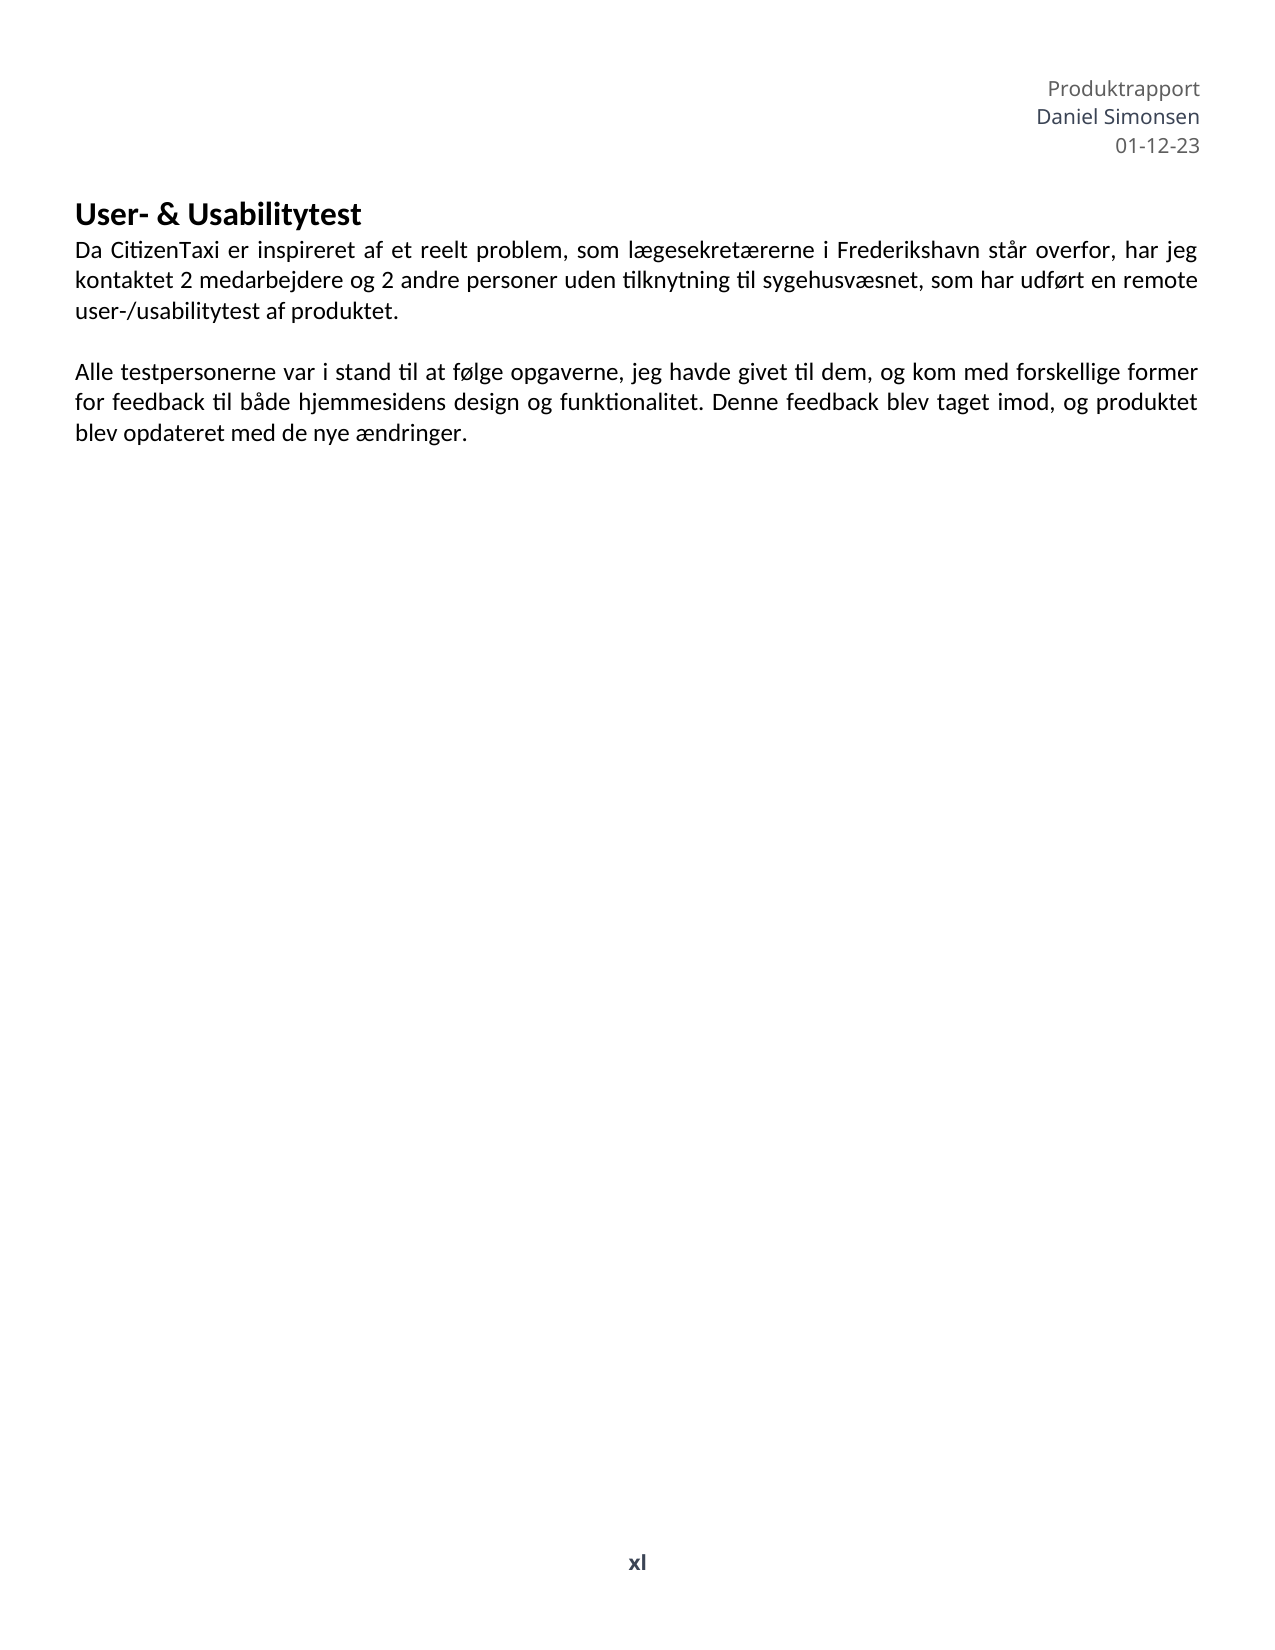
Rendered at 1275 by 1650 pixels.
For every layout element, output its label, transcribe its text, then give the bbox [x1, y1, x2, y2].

text User- & Usabilitytest [75, 193, 1200, 234]
text Alle testpersonerne var i stand til at følge opgaverne, jeg havde givet til dem, og kom med forskellige former for feedback til både hjemmesidens design og funktionalitet. Denne feedback blev taget imod, og produktet blev opdateret med de nye ændringer. [75, 356, 1200, 448]
text Da CitizenTaxi er inspireret af et reelt problem, som lægesekretærerne i Frederikshavn står overfor, har jeg kontaktet 2 medarbejdere og 2 andre personer uden tilknytning til sygehusvæsnet, som har udført en remote user-/usabilitytest af produktet. [75, 234, 1200, 326]
